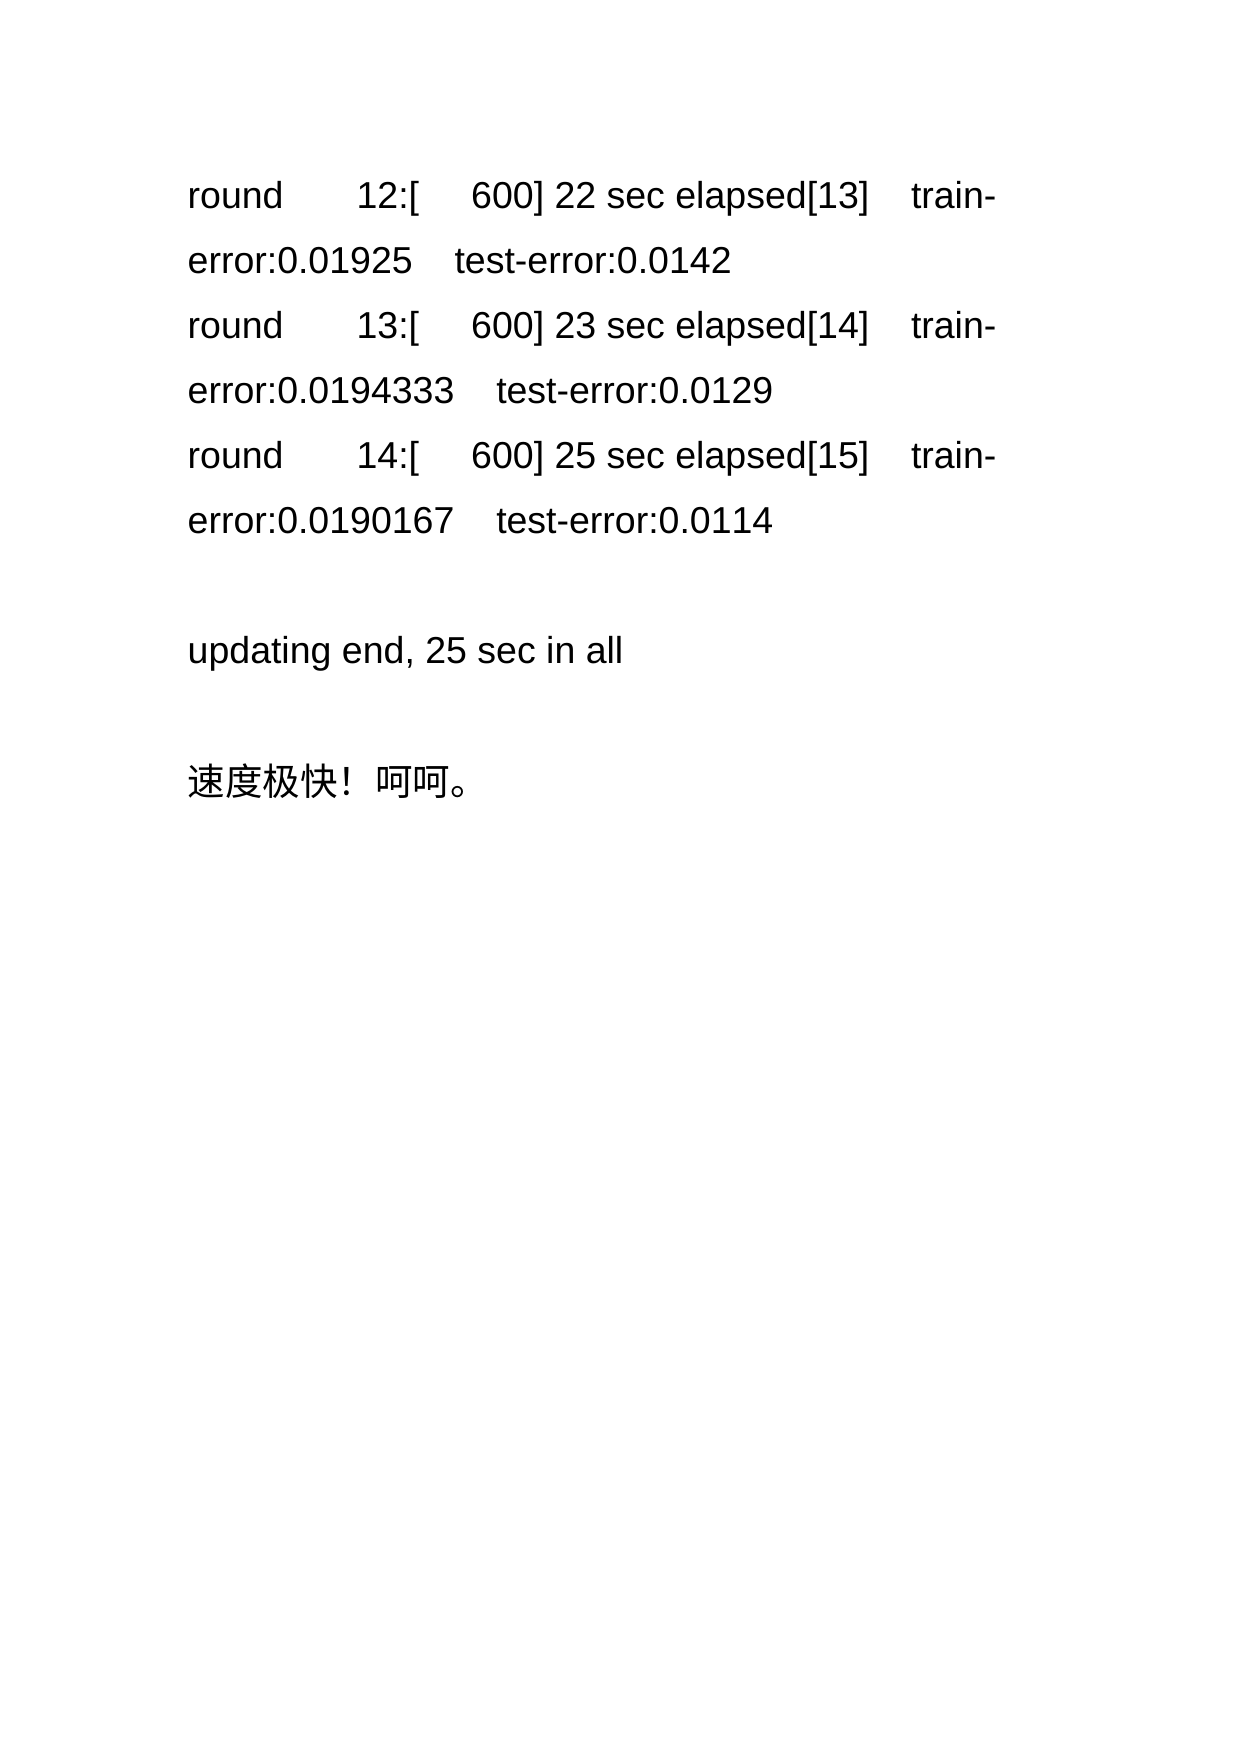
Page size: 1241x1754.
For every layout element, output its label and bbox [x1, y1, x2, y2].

text [187, 162, 1053, 812]
